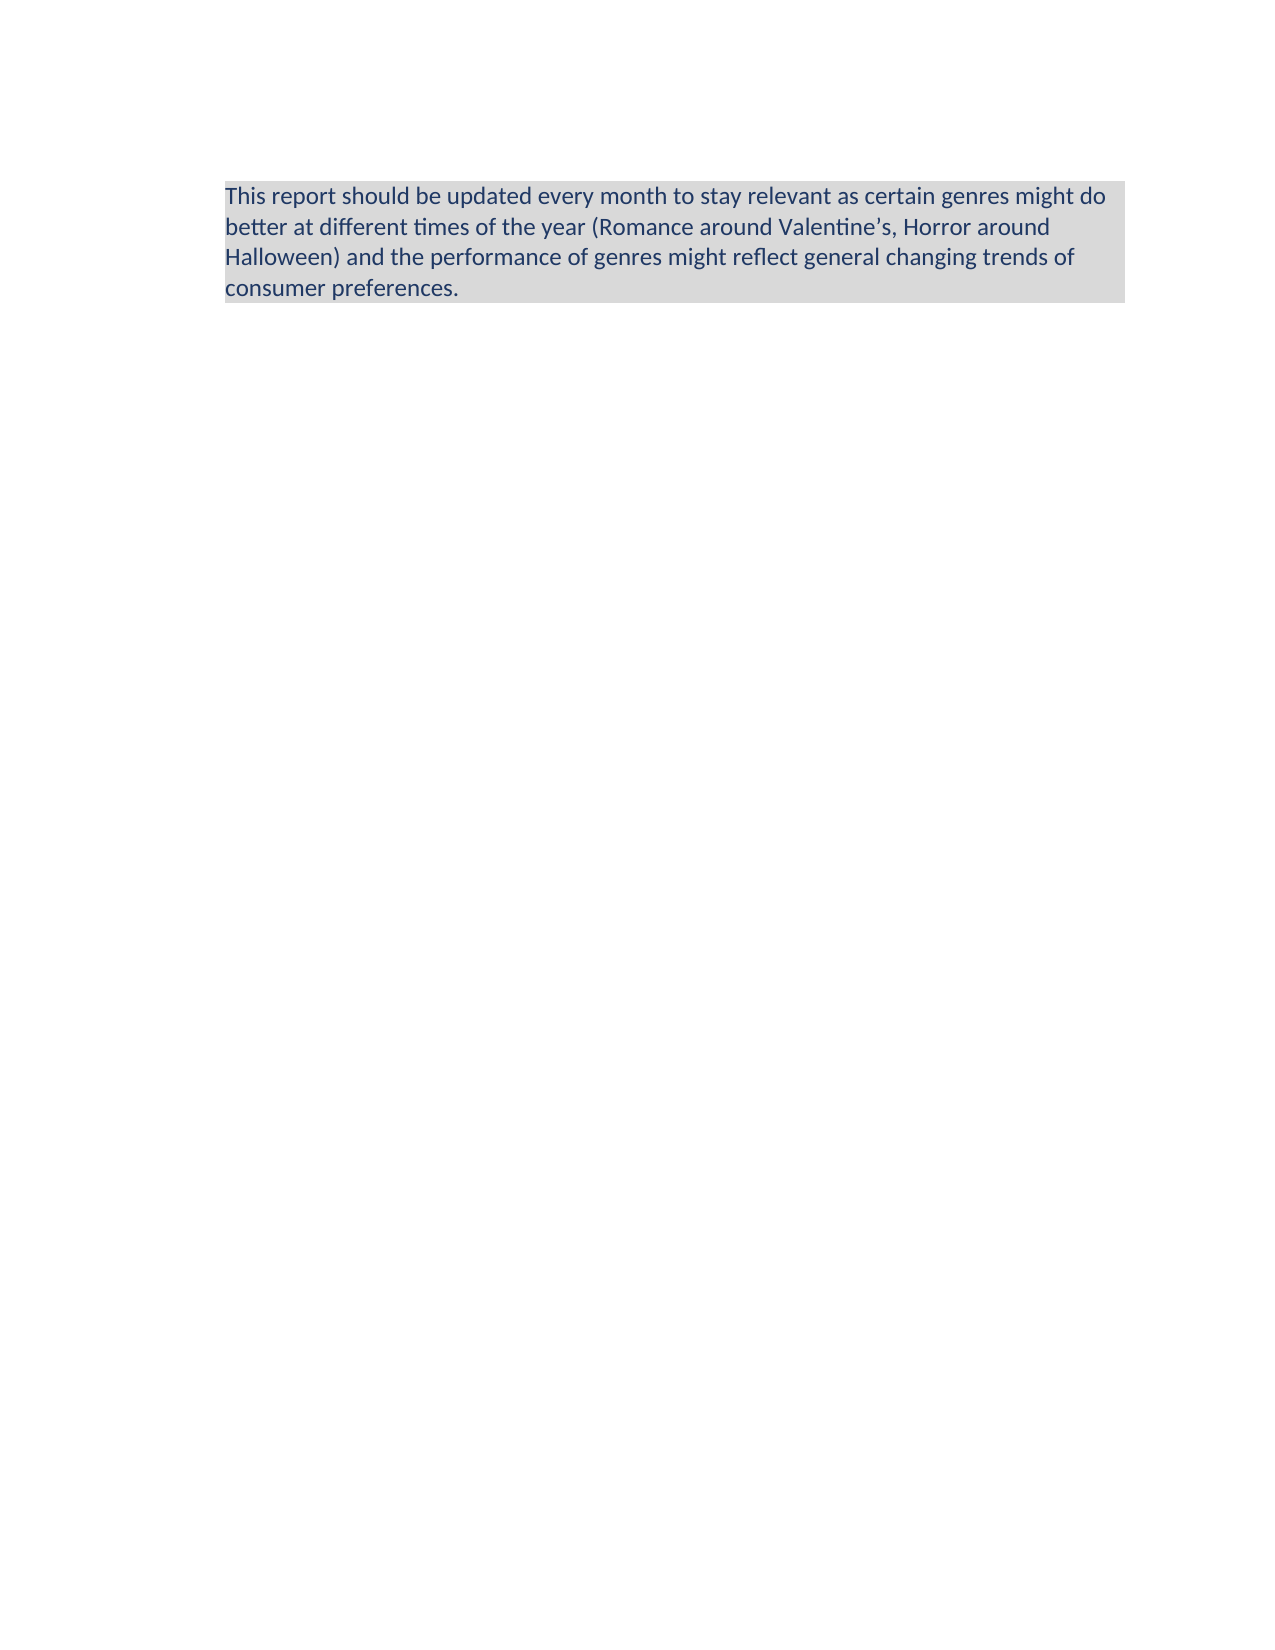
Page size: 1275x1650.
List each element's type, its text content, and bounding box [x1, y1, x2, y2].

text This report should be updated every month to stay relevant as certain genres might do better at different times of the year (Romance around Valentine’s, Horror around Halloween) and the performance of genres might reflect general changing trends of consumer preferences. [225, 181, 1125, 303]
